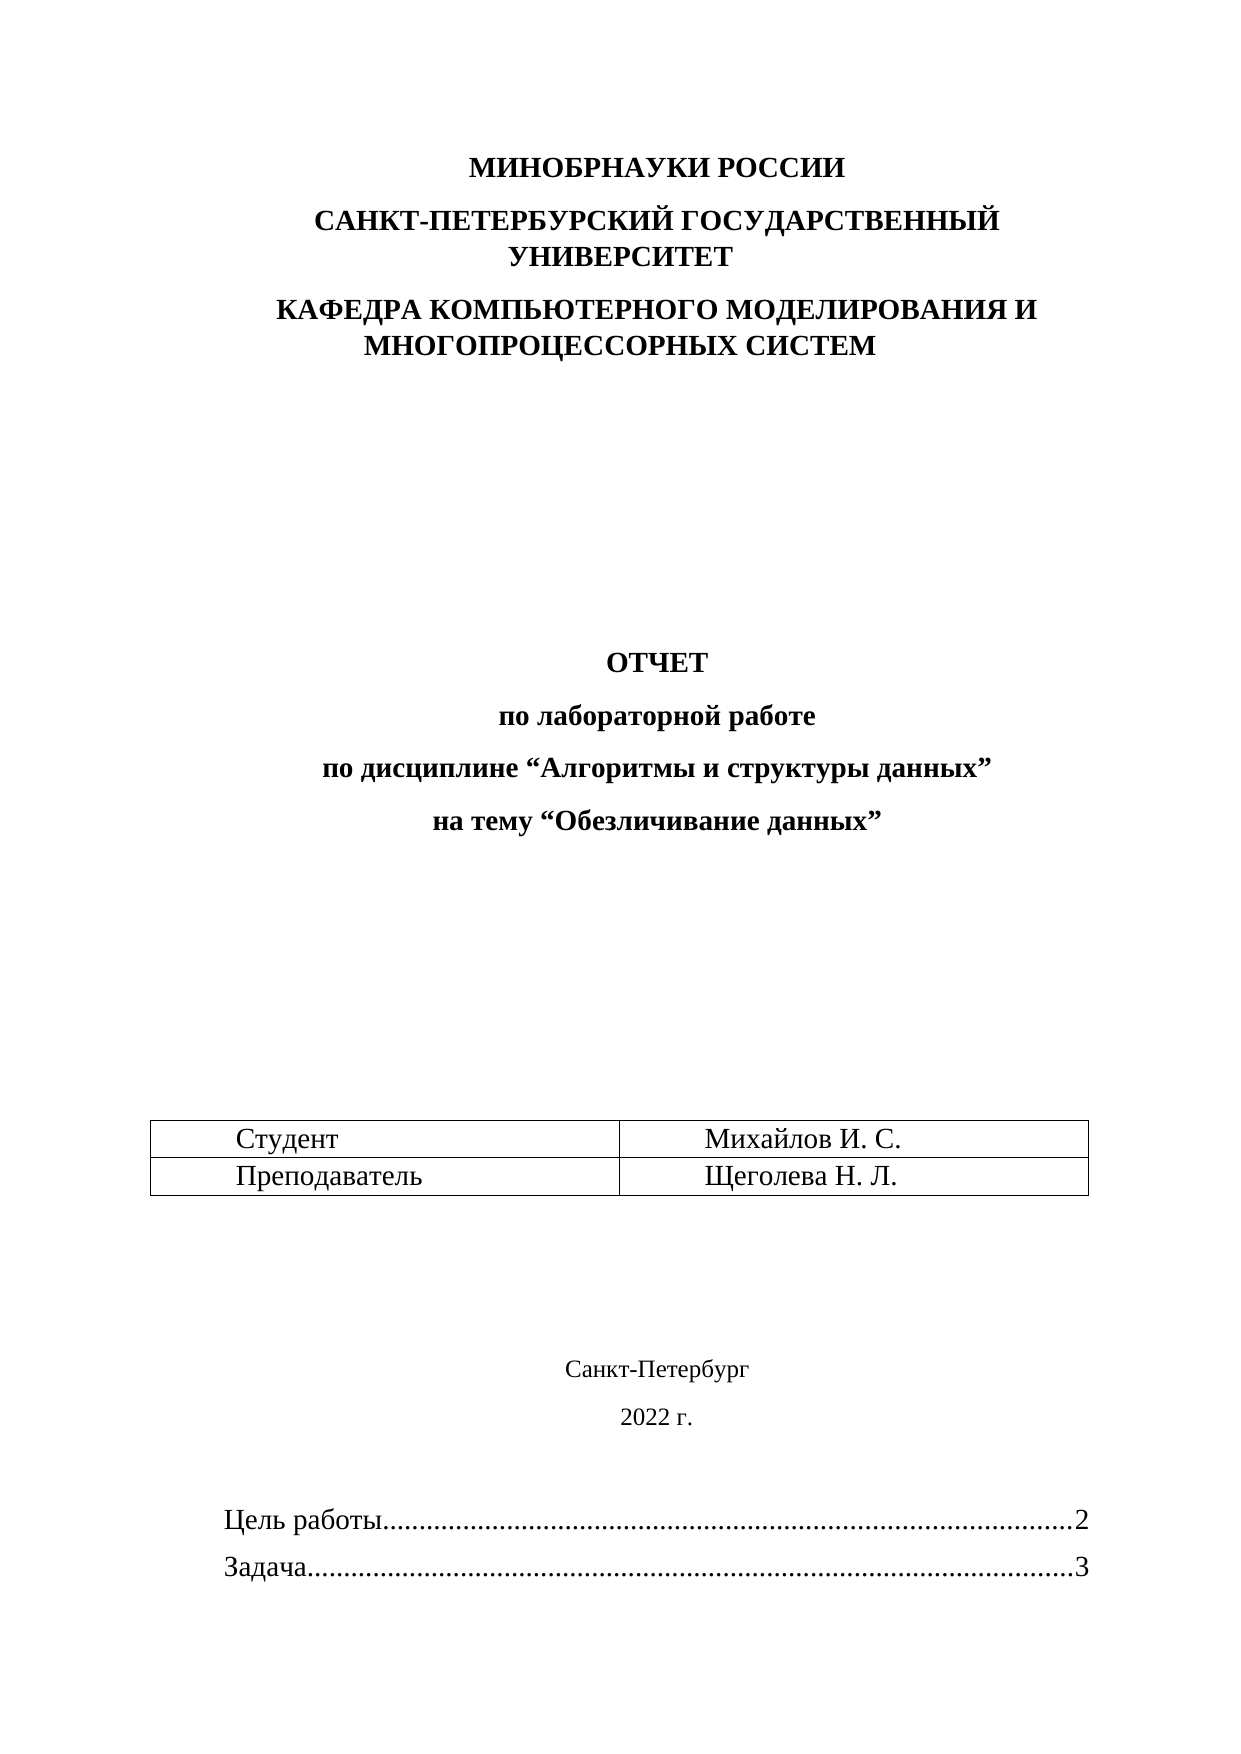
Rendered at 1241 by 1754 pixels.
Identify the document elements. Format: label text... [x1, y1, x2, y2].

table_cell Преподаватель [151, 1158, 619, 1194]
text МИНОБРНАУКИ РОССИИ [150, 150, 1090, 183]
text 2022 г. [150, 1402, 1090, 1430]
text САНКТ-ПЕТЕРБУРСКИЙ ГОСУДАРСТВЕННЫЙ УНИВЕРСИТЕТ [150, 203, 1090, 272]
text Санкт-Петербург [150, 1354, 1090, 1383]
table_header Михайлов И. С. [620, 1121, 1088, 1157]
text по дисциплине “Алгоритмы и структуры данных” [150, 750, 1090, 784]
text ОТЧЕТ [150, 645, 1090, 678]
text по лабораторной работе [150, 698, 1090, 731]
text КАФЕДРА КОМПЬЮТЕРНОГО МОДЕЛИРОВАНИЯ И МНОГОПРОЦЕССОРНЫХ СИСТЕМ [150, 292, 1090, 361]
table_header Студент [151, 1121, 619, 1157]
text на тему “Обезличивание данных” [150, 803, 1090, 837]
table_cell Щеголева Н. Л. [620, 1158, 1088, 1194]
